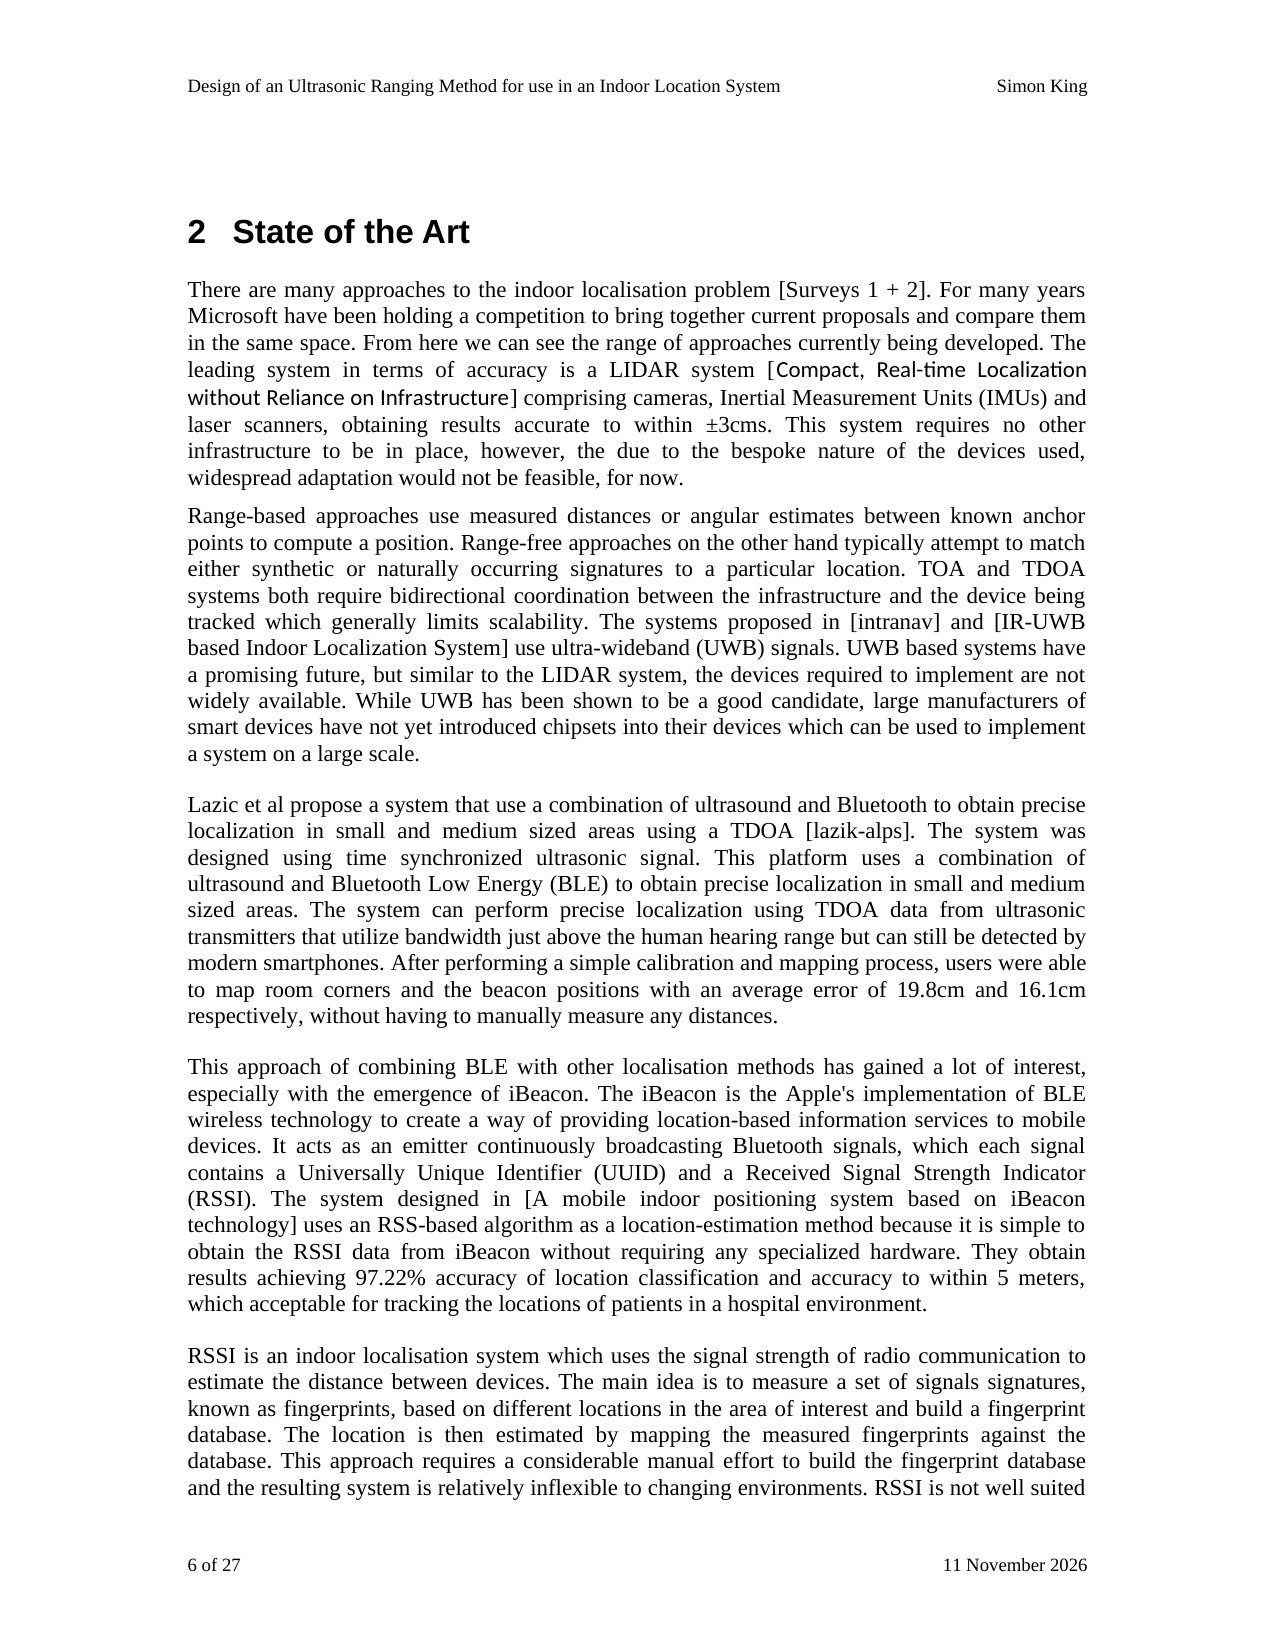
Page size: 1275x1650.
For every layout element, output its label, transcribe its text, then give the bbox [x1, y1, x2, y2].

text Range-based approaches use measured distances or angular estimates between known anchor points to compute a position. Range-free approaches on the other hand typically attempt to match either synthetic or naturally occurring signatures to a particular location. TOA and TDOA systems both require bidirectional coordination between the infrastructure and the device being tracked which generally limits scalability. The systems proposed in [intranav] and [IR-UWB based Indoor Localization System] use ultra-wideband (UWB) signals. UWB based systems have a promising future, but similar to the LIDAR system, the devices required to implement are not widely available. While UWB has been shown to be a good candidate, large manufacturers of smart devices have not yet introduced chipsets into their devices which can be used to implement a system on a large scale. [187, 503, 1087, 766]
text Lazic et al propose a system that use a combination of ultrasound and Bluetooth to obtain precise localization in small and medium sized areas using a TDOA [lazik-alps]. The system was designed using time synchronized ultrasonic signal. This platform uses a combination of ultrasound and Bluetooth Low Energy (BLE) to obtain precise localization in small and medium sized areas. The system can perform precise localization using TDOA data from ultrasonic transmitters that utilize bandwidth just above the human hearing range but can still be detected by modern smartphones. After performing a simple calibration and mapping process, users were able to map room corners and the beacon positions with an average error of 19.8cm and 16.1cm respectively, without having to manually measure any distances. [187, 791, 1087, 1028]
subtitle State of the Art [187, 212, 1087, 251]
text There are many approaches to the indoor localisation problem [Surveys 1 + 2]. For many years Microsoft have been holding a competition to bring together current proposals and compare them in the same space. From here we can see the range of approaches currently being developed. The leading system in terms of accuracy is a LIDAR system [Compact, Real-time Localization without Reliance on Infrastructure] comprising cameras, Inertial Measurement Units (IMUs) and laser scanners, obtaining results accurate to within ±3cms. This system requires no other infrastructure to be in place, however, the due to the bespoke nature of the devices used, widespread adaptation would not be feasible, for now. [187, 276, 1087, 490]
